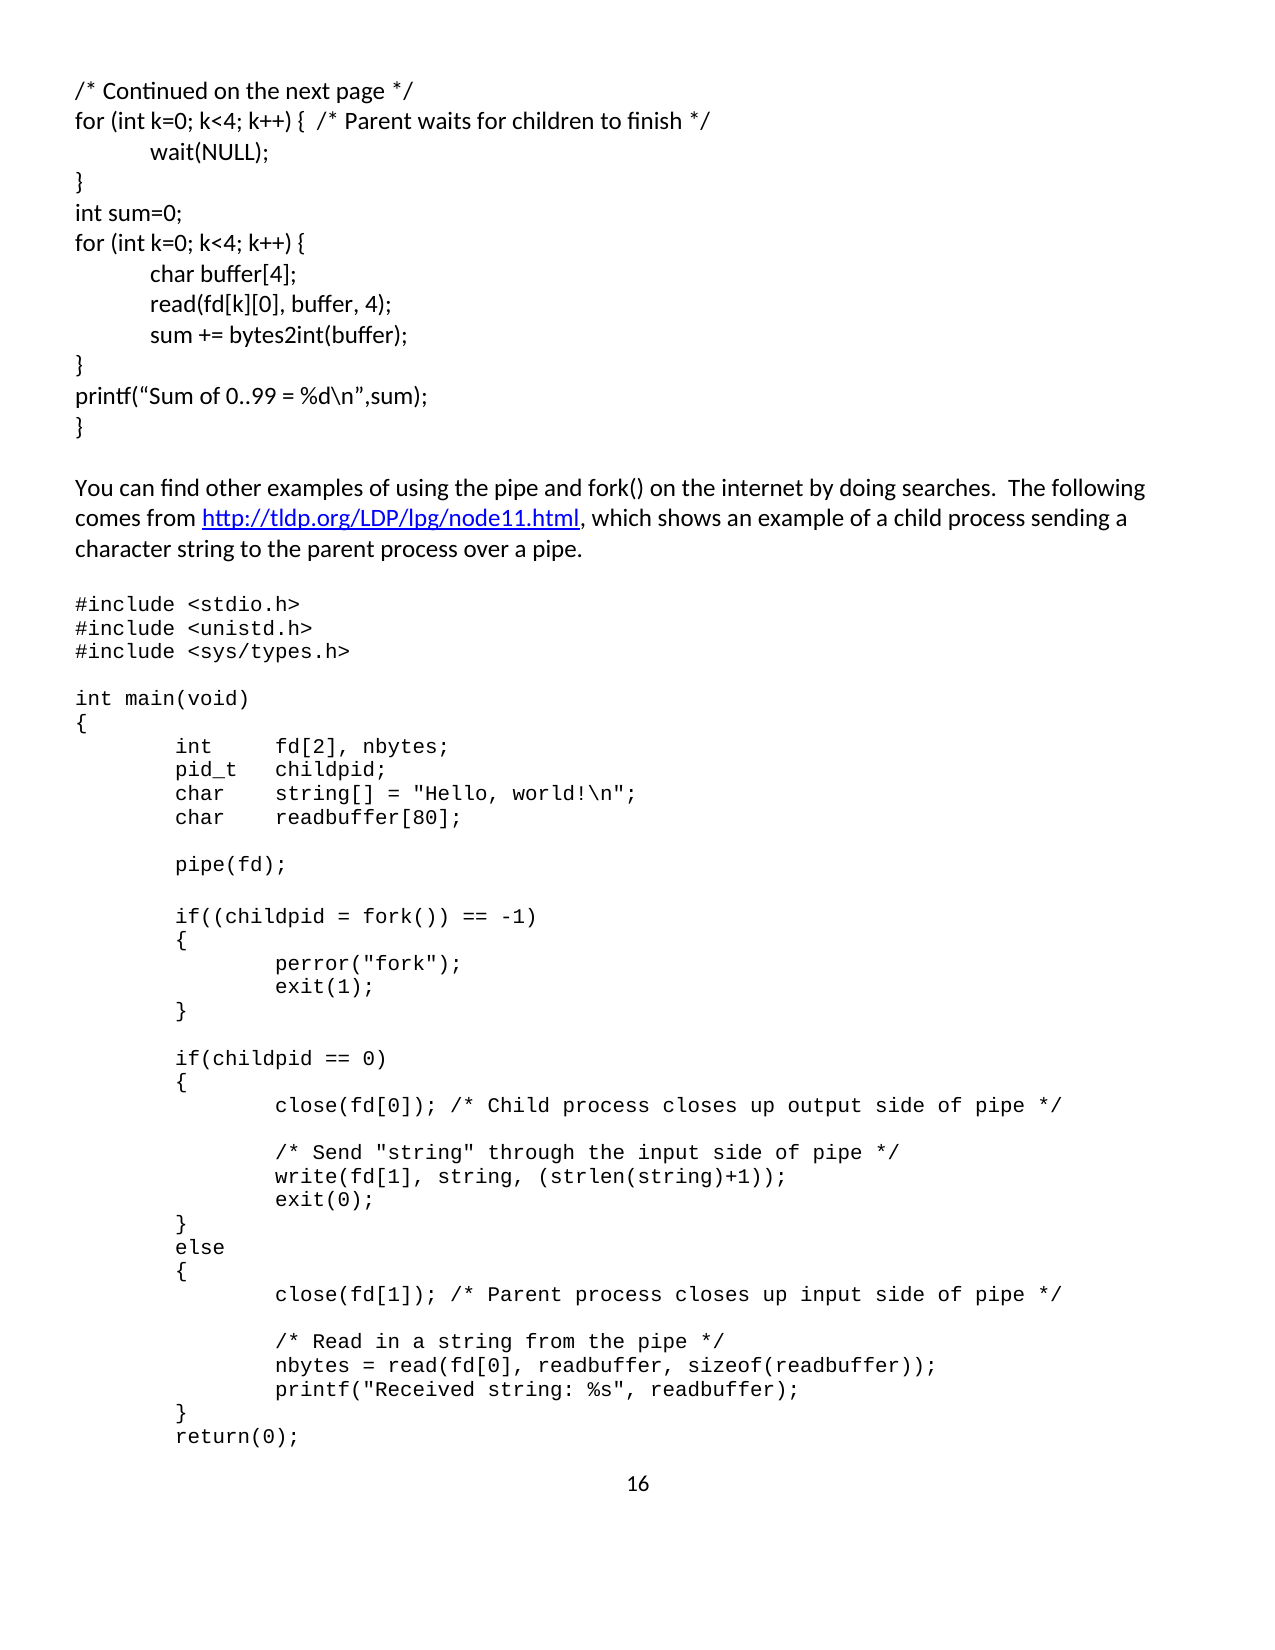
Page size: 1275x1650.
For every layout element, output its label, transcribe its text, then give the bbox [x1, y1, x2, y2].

text for (int k=0; k<4; k++) { /* Parent waits for children to finish */ [75, 106, 1200, 136]
text { [75, 1071, 1200, 1095]
text #include <sys/types.h> [75, 641, 1200, 665]
text perror("fork"); [75, 953, 1200, 977]
text You can find other examples of using the pipe and fork() on the internet by doing searches. The following comes from http://tldp.org/LDP/lpg/node11.html, which shows an example of a child process sending a character string to the parent process over a pipe. [75, 472, 1200, 563]
text int sum=0; [75, 197, 1200, 228]
text } [75, 1000, 1200, 1024]
text #include <unistd.h> [75, 617, 1200, 641]
text char readbuffer[80]; [75, 807, 1200, 830]
text } [75, 1402, 1200, 1426]
text { [75, 929, 1200, 953]
text } [75, 350, 1200, 380]
text /* Send "string" through the input side of pipe */ [75, 1142, 1200, 1166]
text close(fd[0]); /* Child process closes up output side of pipe */ [75, 1095, 1200, 1118]
text printf(“Sum of 0..99 = %d\n”,sum); [75, 380, 1200, 411]
text wait(NULL); [75, 136, 1200, 167]
text read(fd[k][0], buffer, 4); [75, 289, 1200, 319]
text write(fd[1], string, (strlen(string)+1)); [75, 1166, 1200, 1189]
text #include <stdio.h> [75, 594, 1200, 617]
text /* Read in a string from the pipe */ [75, 1331, 1200, 1355]
text close(fd[1]); /* Parent process closes up input side of pipe */ [75, 1284, 1200, 1308]
text pipe(fd); [75, 854, 1200, 878]
text if(childpid == 0) [75, 1047, 1200, 1071]
text { [75, 712, 1200, 736]
text for (int k=0; k<4; k++) { [75, 228, 1200, 258]
text char buffer[4]; [75, 258, 1200, 289]
text int main(void) [75, 688, 1200, 712]
text } [75, 1213, 1200, 1237]
text pid_t childpid; [75, 759, 1200, 783]
text exit(1); [75, 977, 1200, 1000]
text return(0); [75, 1426, 1200, 1449]
text } [75, 411, 1200, 441]
text sum += bytes2int(buffer); [75, 319, 1200, 350]
text char string[] = "Hello, world!\n"; [75, 783, 1200, 807]
text exit(0); [75, 1189, 1200, 1213]
text /* Continued on the next page */ [75, 75, 1200, 106]
text else [75, 1237, 1200, 1260]
text } [75, 167, 1200, 197]
text int fd[2], nbytes; [75, 736, 1200, 759]
text printf("Received string: %s", readbuffer); [75, 1378, 1200, 1402]
text { [75, 1260, 1200, 1284]
text nbytes = read(fd[0], readbuffer, sizeof(readbuffer)); [75, 1355, 1200, 1378]
text if((childpid = fork()) == -1) [75, 906, 1200, 929]
